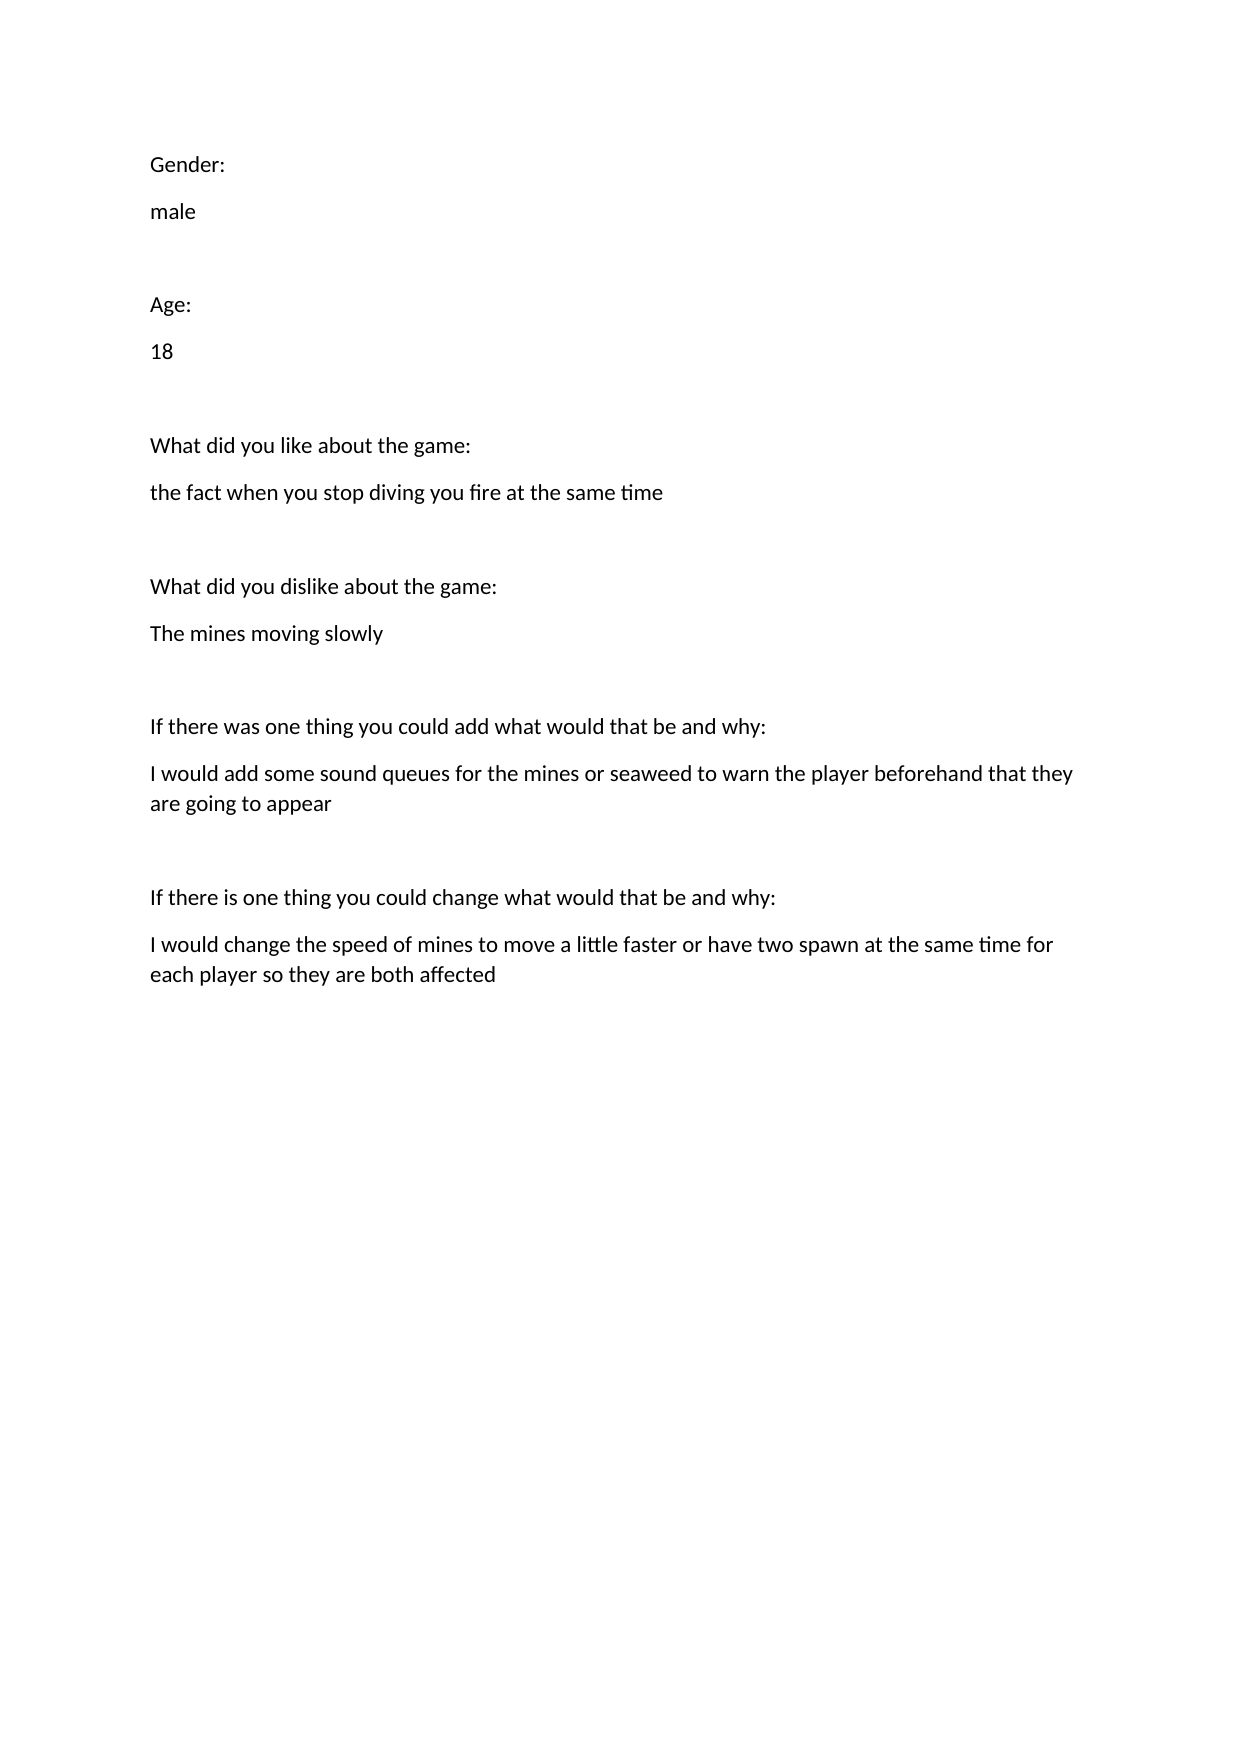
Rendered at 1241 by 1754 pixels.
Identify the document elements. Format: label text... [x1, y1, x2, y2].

text the fact when you stop diving you fire at the same time [150, 478, 1090, 506]
text 18 [150, 337, 1090, 366]
text The mines moving slowly [150, 619, 1090, 647]
text What did you like about the game: [150, 431, 1090, 459]
text If there was one thing you could add what would that be and why: [150, 712, 1090, 741]
text male [150, 197, 1090, 225]
text I would change the speed of mines to move a little faster or have two spawn at the same time for each player so they are both affected [150, 930, 1090, 988]
text Gender: [150, 150, 1090, 178]
text What did you dislike about the game: [150, 572, 1090, 600]
text If there is one thing you could change what would that be and why: [150, 883, 1090, 911]
text Age: [150, 291, 1090, 319]
text I would add some sound queues for the mines or seaweed to warn the player beforehand that they are going to appear [150, 759, 1090, 818]
